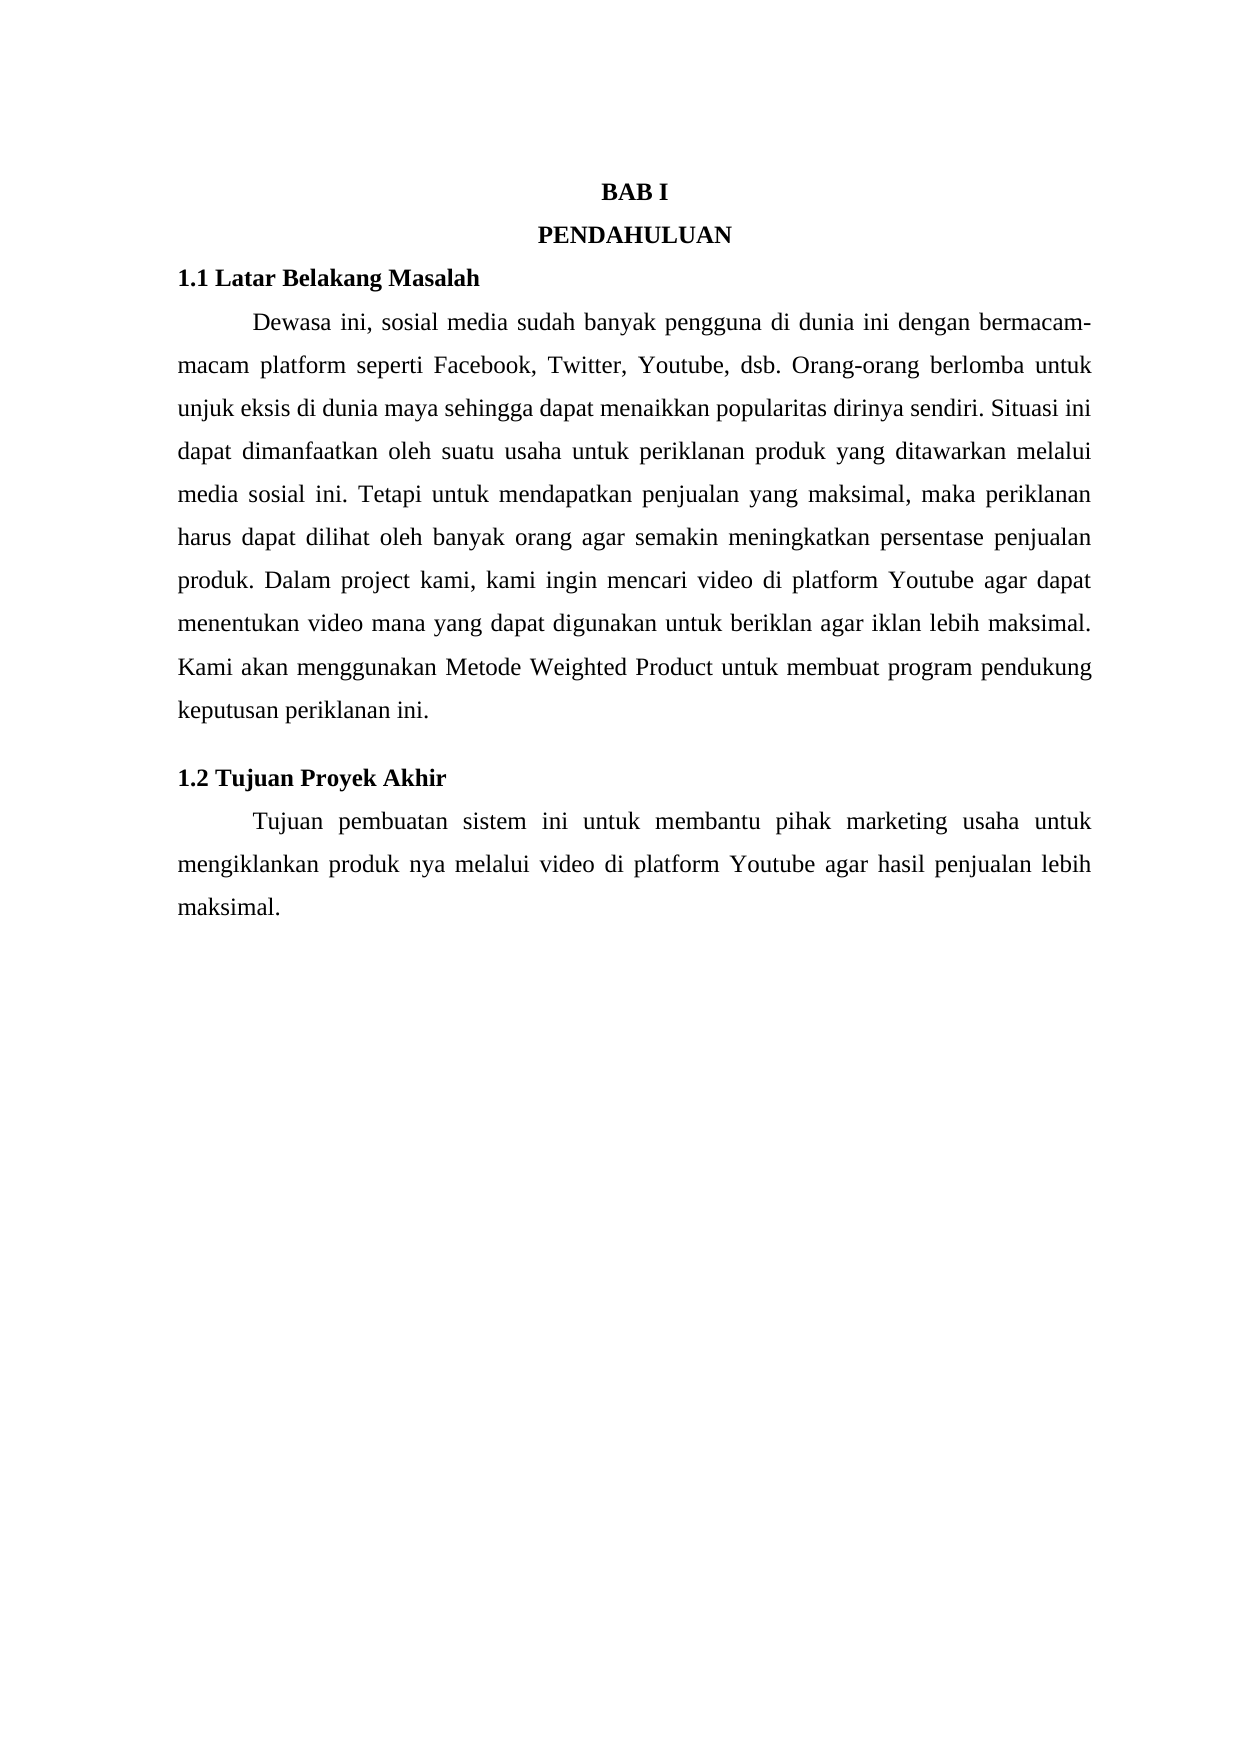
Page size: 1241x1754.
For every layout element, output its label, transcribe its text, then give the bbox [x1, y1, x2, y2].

text 1.1 Latar Belakang Masalah [177, 263, 1092, 292]
text Dewasa ini, sosial media sudah banyak pengguna di dunia ini dengan bermacam-macam platform seperti Facebook, Twitter, Youtube, dsb. Orang-orang berlomba untuk unjuk eksis di dunia maya sehingga dapat menaikkan popularitas dirinya sendiri. Situasi ini dapat dimanfaatkan oleh suatu usaha untuk periklanan produk yang ditawarkan melalui media sosial ini. Tetapi untuk mendapatkan penjualan yang maksimal, maka periklanan harus dapat dilihat oleh banyak orang agar semakin meningkatkan persentase penjualan produk. Dalam project kami, kami ingin mencari video di platform Youtube agar dapat menentukan video mana yang dapat digunakan untuk beriklan agar iklan lebih maksimal. Kami akan menggunakan Metode Weighted Product untuk membuat program pendukung keputusan periklanan ini. [177, 307, 1092, 723]
text BAB I PENDAHULUAN [177, 177, 1092, 249]
text 1.2 Tujuan Proyek Akhir [177, 763, 1092, 792]
text Tujuan pembuatan sistem ini untuk membantu pihak marketing usaha untuk mengiklankan produk nya melalui video di platform Youtube agar hasil penjualan lebih maksimal. [177, 806, 1092, 921]
